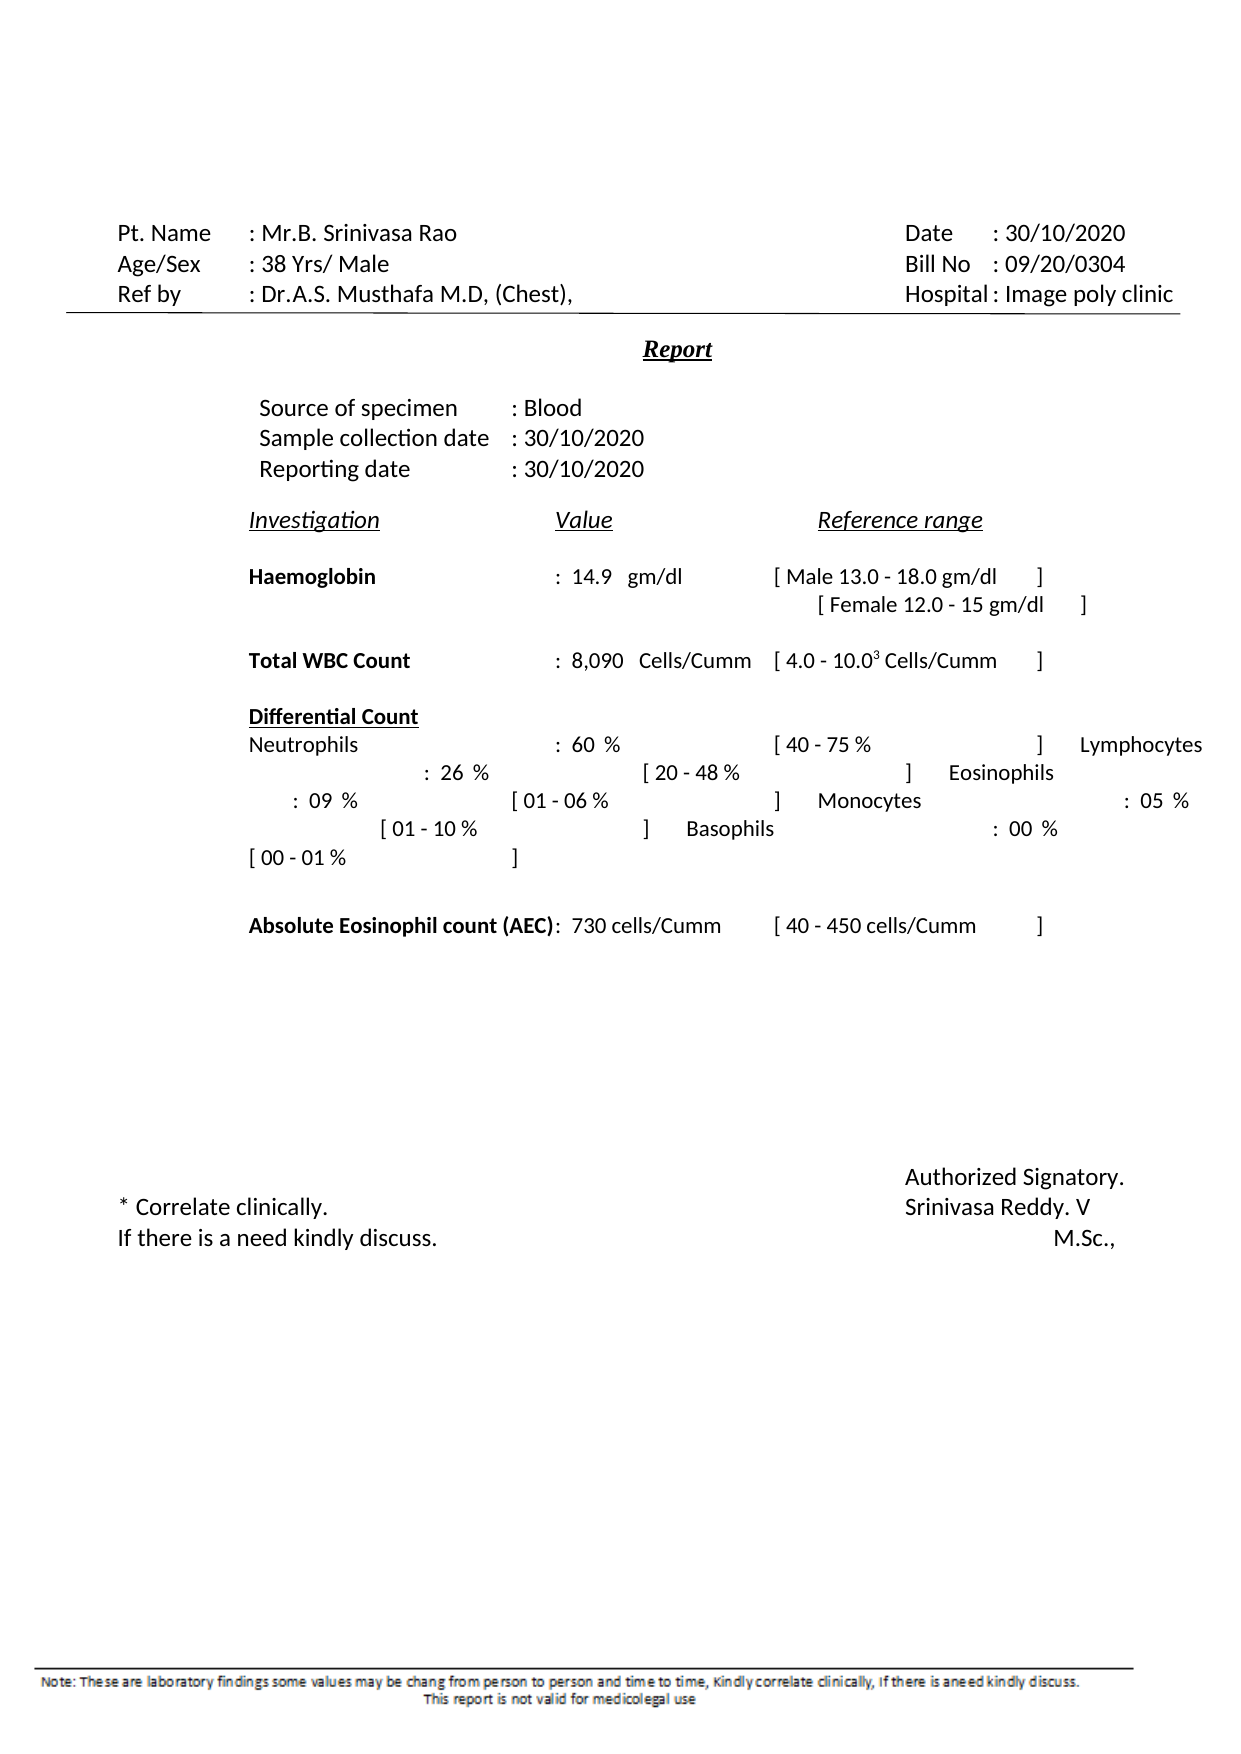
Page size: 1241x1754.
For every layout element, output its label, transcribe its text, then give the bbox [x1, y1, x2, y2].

text Sample collection date : 30/10/2020 [259, 422, 1210, 453]
text Total WBC Count : 8,090 Cells/Cumm [ 4.0 - 10.03 Cells/Cumm ] [205, 646, 1210, 674]
text Source of specimen : Blood [259, 392, 1210, 422]
text * Correlate clinically. Srinivasa Reddy. V [74, 1191, 1210, 1222]
text Pt. Name : Mr.B. Srinivasa Rao Date : 30/10/2020 [74, 217, 1210, 248]
text Report [599, 334, 1210, 363]
text Ref by : Dr. A.S. Musthafa M.D, (Chest), Hospital : Image poly clinic [74, 278, 1210, 309]
text If there is a need kindly discuss. M.Sc., [74, 1222, 1210, 1252]
text Haemoglobin : 14.9 gm/dl [ Male 13.0 - 18.0 gm/dl ] [205, 562, 1210, 590]
text Investigation Value Reference range [205, 504, 1210, 534]
text Authorized Signatory. [905, 1161, 1210, 1191]
text Differential Count [205, 702, 1210, 731]
text Age/Sex : 38 Yrs/ Male Bill No : 09/20/0304 [74, 248, 1210, 278]
text Reporting date : 30/10/2020 [259, 453, 1210, 483]
text Absolute Eosinophil count (AEC) : 730 cells/Cumm [ 40 - 450 cells/Cumm ] [205, 911, 1210, 939]
text Neutrophils : 60 % [ 40 - 75 % ] Lymphocytes : 26 % [ 20 - 48 % ] Eosinophils : 09 % [ 01 - 06 % ] Monocytes : 05 % [ 01 - 10 % ] Basophils : 00 % [ 00 - 01 % ] [205, 731, 1210, 871]
picture [30, 1665, 1137, 1709]
text [ Female 12.0 - 15 gm/dl ] [774, 590, 1210, 618]
